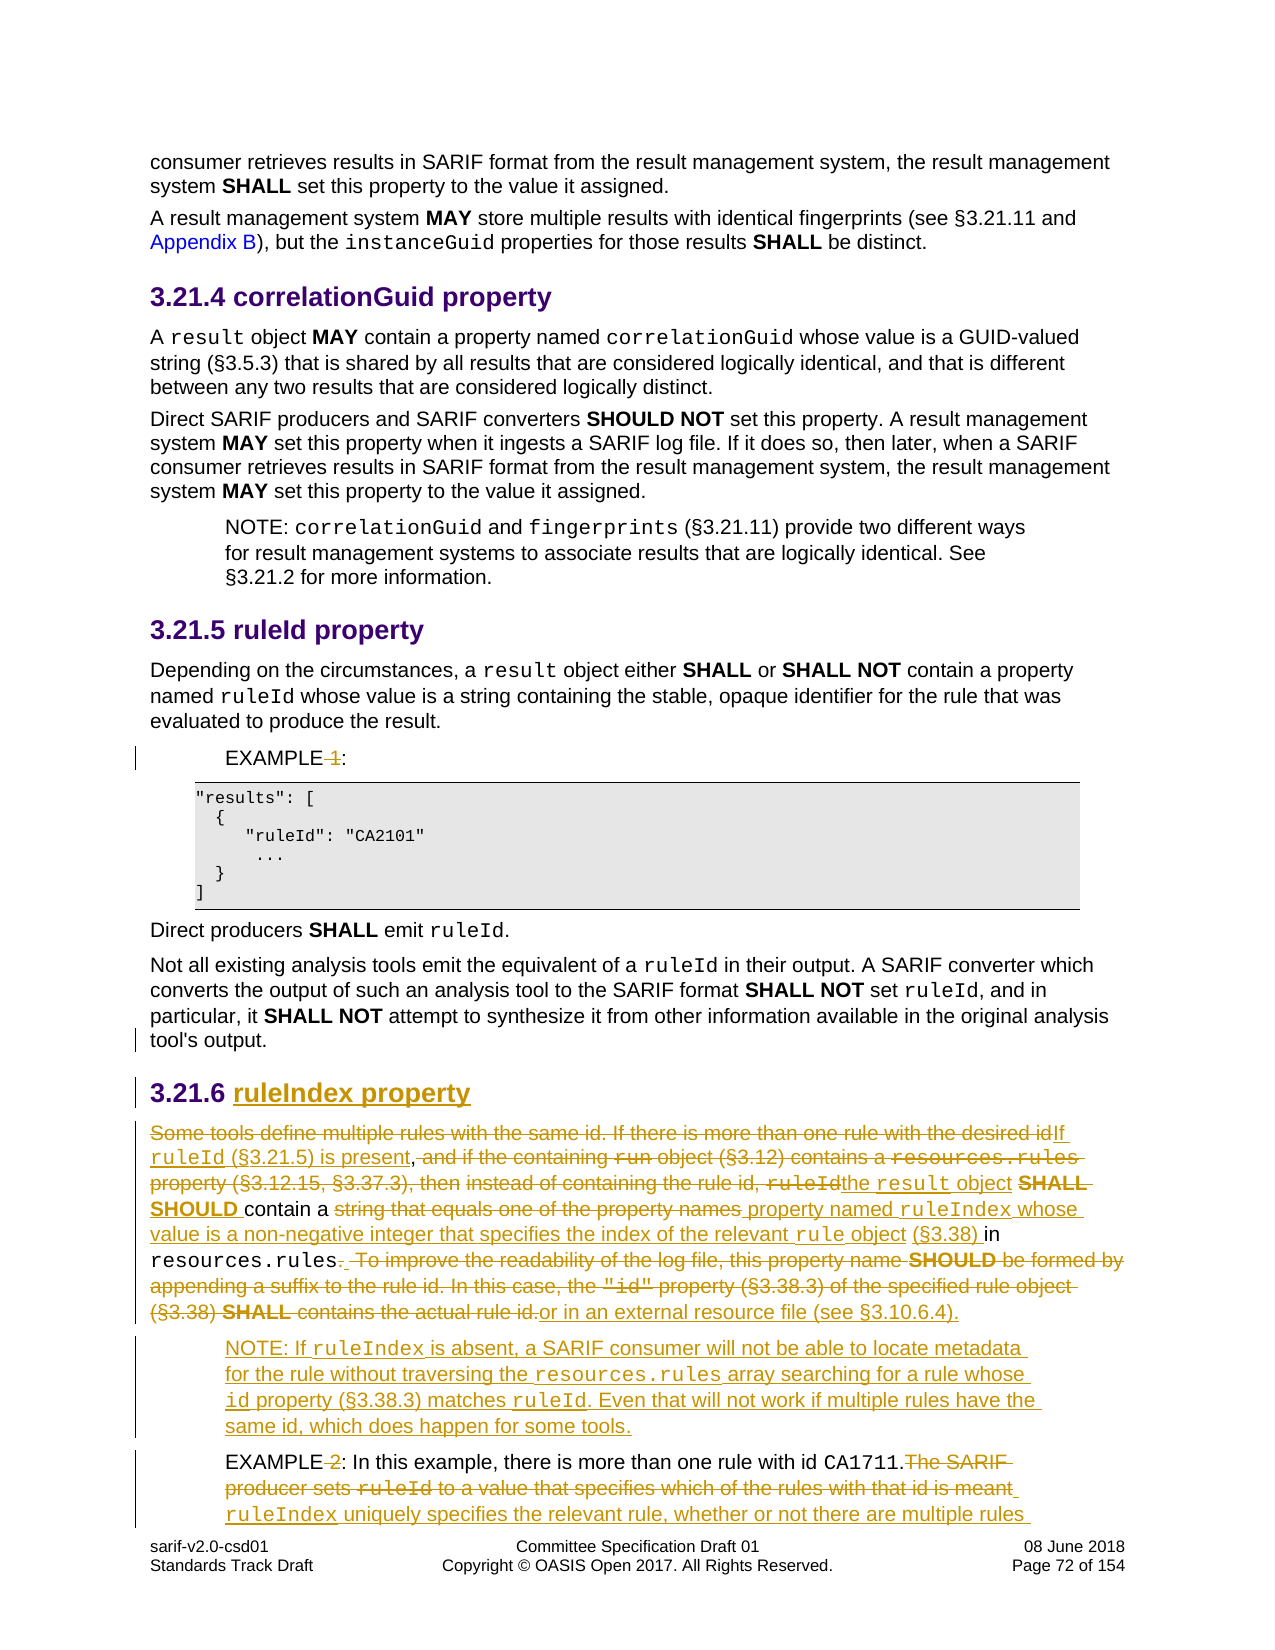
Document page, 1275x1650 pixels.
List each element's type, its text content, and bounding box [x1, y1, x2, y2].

subtitle correlationGuid property [150, 281, 1125, 312]
text Direct SARIF producers and SARIF converters SHOULD NOT set this property. A result management system MAY set this property when it ingests a SARIF log file. If it does so, then later, when a SARIF consumer retrieves results in SARIF format from the result management system, the result management system MAY set this property to the value it assigned. [150, 407, 1125, 503]
text A result object MAY contain a property named correlationGuid whose value is a GUID-valued string (§3.5.3) that is shared by all results that are considered logically identical, and that is different between any two results that are considered logically distinct. [150, 325, 1125, 398]
text "ruleId": "CA2101" [195, 820, 1080, 839]
text "results": [ [195, 783, 1080, 801]
text Direct producers SHALL emit ruleId. [150, 918, 1125, 944]
text Not all existing analysis tools emit the equivalent of a ruleId in their output. A SARIF converter which converts the output of such an analysis tool to the SARIF format SHALL NOT set ruleId, and in particular, it SHALL NOT attempt to synthesize it from other information available in the original analysis tool's output. [150, 952, 1125, 1052]
text NOTE: correlationGuid and fingerprints (§3.21.10) provide two different ways for result management systems to associate results that are logically identical. See §3.21.2 for more information. [225, 515, 1050, 589]
text A result management system MAY store multiple results with identical fingerprints (see §3.21.10 and Appendix B), but the instanceGuid properties for those results SHALL be distinct. [150, 206, 1125, 256]
text } [195, 858, 1080, 877]
text , contain a in resources.rules [150, 1121, 1125, 1324]
subtitle ruleId property [150, 614, 1125, 645]
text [225, 1450, 1050, 1528]
text EXAMPLE: [225, 746, 1050, 770]
text { [195, 801, 1080, 820]
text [150, 150, 1125, 198]
text ] [195, 877, 1080, 909]
text ... [195, 839, 1080, 858]
text Depending on the circumstances, a result object either SHALL or SHALL NOT contain a property named ruleId whose value is a string containing the stable, opaque identifier for the rule that was evaluated to produce the result. [150, 658, 1125, 733]
